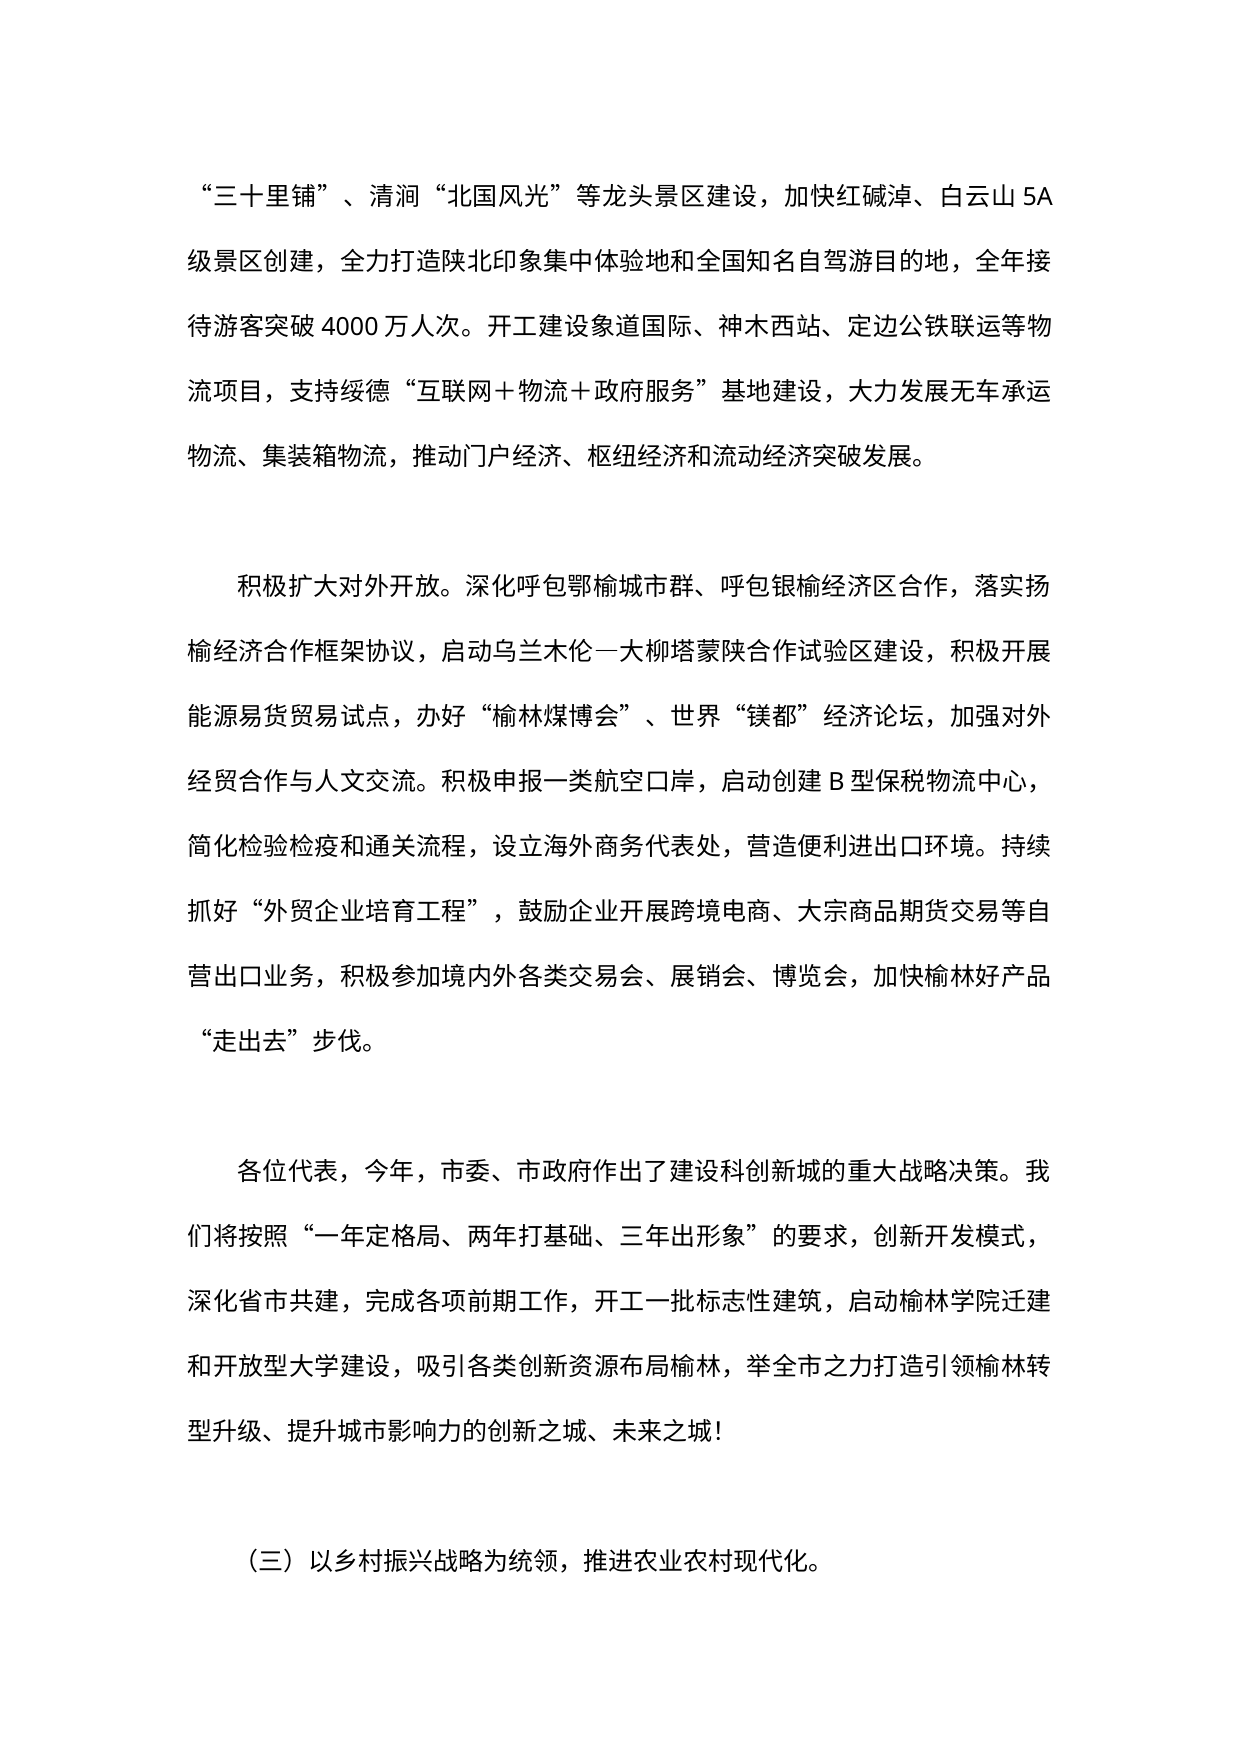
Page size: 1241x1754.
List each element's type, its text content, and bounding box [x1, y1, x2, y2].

text 各位代表，今年，市委、市政府作出了建设科创新城的重大战略决策。我们将按照“一年定格局、两年打基础、三年出形象”的要求，创新开发模式，深化省市共建，完成各项前期工作，开工一批标志性建筑，启动榆林学院迁建和开放型大学建设，吸引各类创新资源布局榆林，举全市之力打造引领榆林转型升级、提升城市影响力的创新之城、未来之城！ [187, 1137, 1053, 1462]
text 积极扩大对外开放。深化呼包鄂榆城市群、呼包银榆经济区合作，落实扬榆经济合作框架协议，启动乌兰木伦—大柳塔蒙陕合作试验区建设，积极开展能源易货贸易试点，办好“榆林煤博会”、世界“镁都”经济论坛，加强对外经贸合作与人文交流。积极申报一类航空口岸，启动创建B型保税物流中心，简化检验检疫和通关流程，设立海外商务代表处，营造便利进出口环境。持续抓好“外贸企业培育工程”，鼓励企业开展跨境电商、大宗商品期货交易等自营出口业务，积极参加境内外各类交易会、展销会、博览会，加快榆林好产品“走出去”步伐。 [187, 552, 1053, 1072]
text （三）以乡村振兴战略为统领，推进农业农村现代化。 [187, 1527, 1053, 1592]
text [187, 162, 1053, 487]
